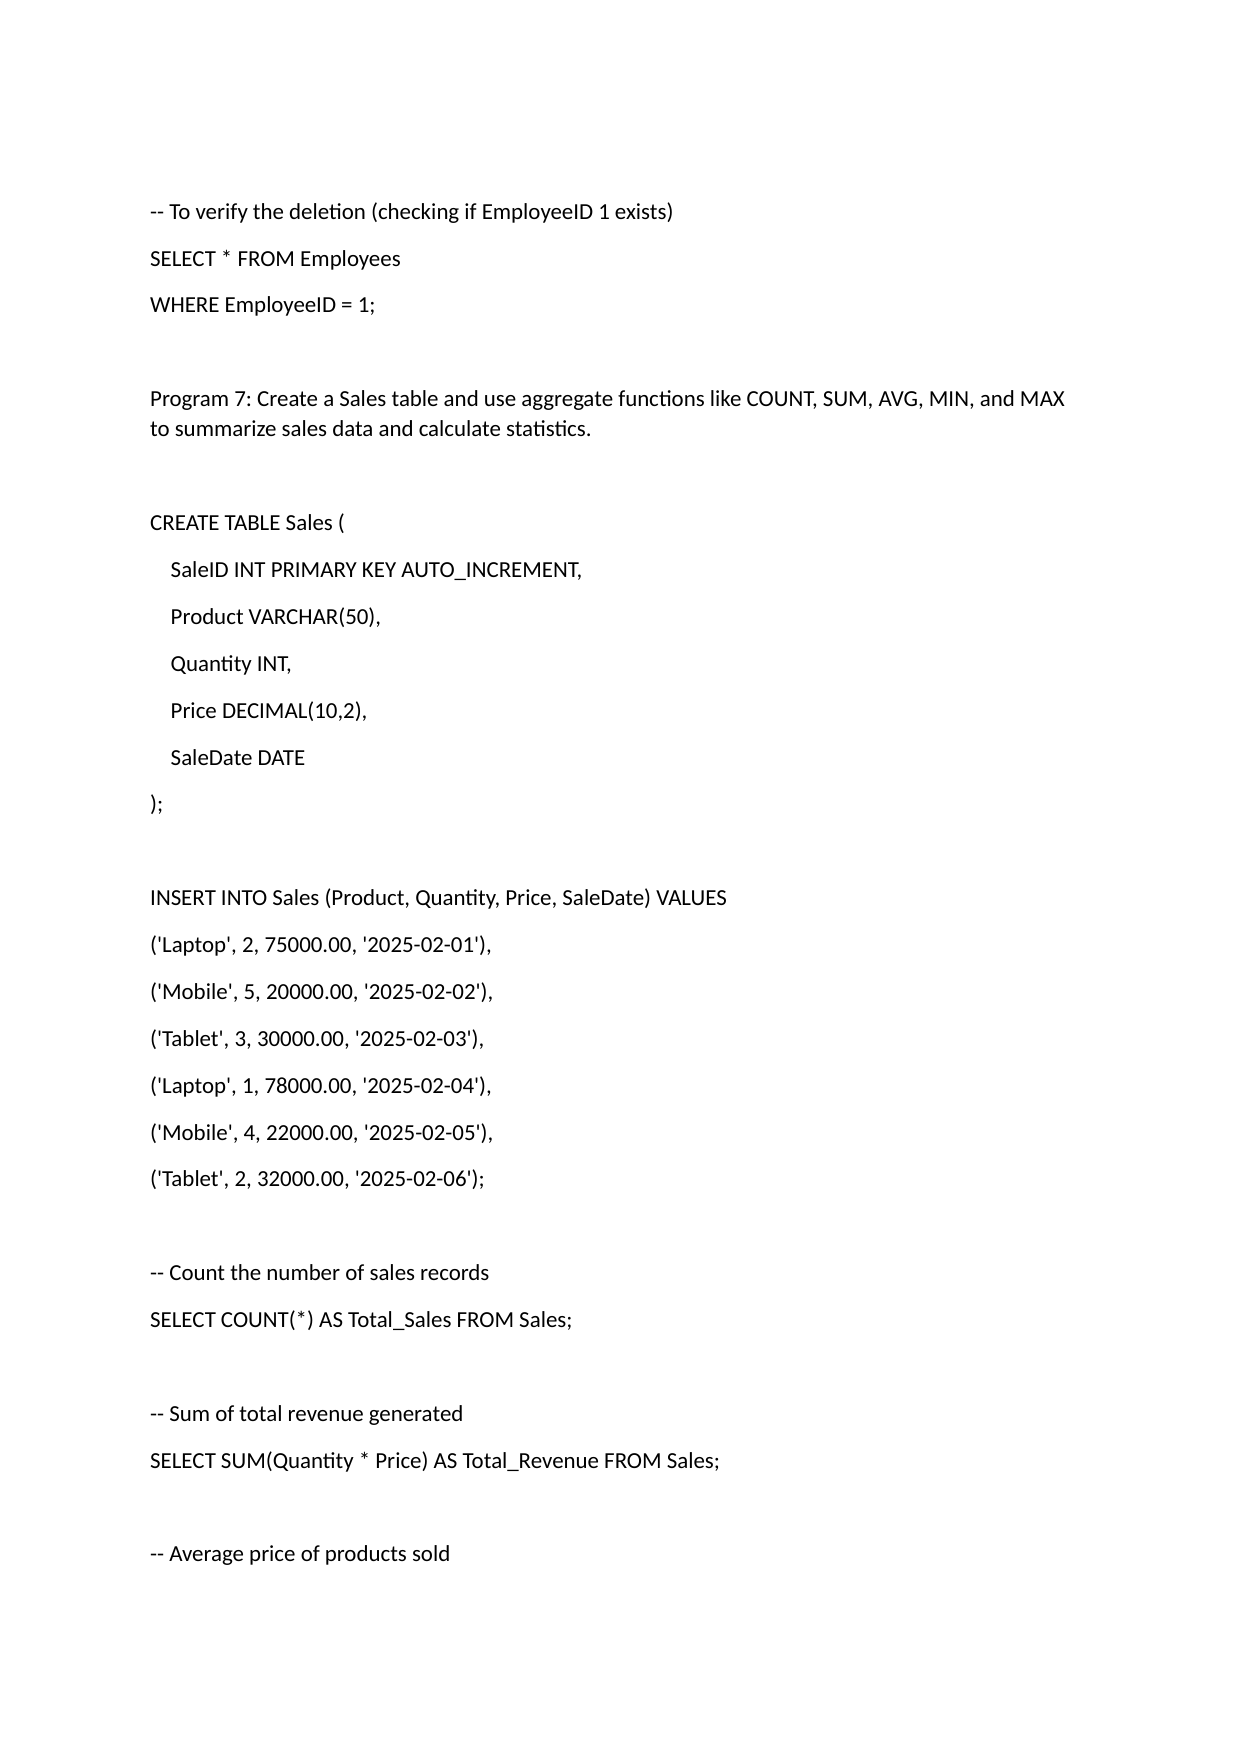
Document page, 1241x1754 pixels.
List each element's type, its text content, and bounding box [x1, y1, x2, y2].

text -- Sum of total revenue generated [150, 1399, 1090, 1427]
text -- Count the number of sales records [150, 1258, 1090, 1286]
text SELECT SUM(Quantity * Price) AS Total_Revenue FROM Sales; [150, 1446, 1090, 1474]
text ('Tablet', 2, 32000.00, '2025-02-06'); [150, 1164, 1090, 1193]
text -- Average price of products sold [150, 1539, 1090, 1568]
text SELECT COUNT(*) AS Total_Sales FROM Sales; [150, 1305, 1090, 1333]
text ); [150, 789, 1090, 818]
text ('Tablet', 3, 30000.00, '2025-02-03'), [150, 1024, 1090, 1052]
text ('Laptop', 1, 78000.00, '2025-02-04'), [150, 1071, 1090, 1099]
text WHERE EmployeeID = 1; [150, 291, 1090, 319]
text SaleID INT PRIMARY KEY AUTO_INCREMENT, [150, 555, 1090, 583]
text Product VARCHAR(50), [150, 602, 1090, 630]
text -- To verify the deletion (checking if EmployeeID 1 exists) [150, 197, 1090, 225]
text Program 7: Create a Sales table and use aggregate functions like COUNT, SUM, AVG, MIN, and MAX to summarize sales data and calculate statistics. [150, 384, 1090, 443]
text SaleDate DATE [150, 743, 1090, 771]
text ('Mobile', 5, 20000.00, '2025-02-02'), [150, 977, 1090, 1005]
text INSERT INTO Sales (Product, Quantity, Price, SaleDate) VALUES [150, 883, 1090, 911]
text SELECT * FROM Employees [150, 244, 1090, 272]
text Price DECIMAL(10,2), [150, 696, 1090, 724]
text ('Laptop', 2, 75000.00, '2025-02-01'), [150, 930, 1090, 958]
text ('Mobile', 4, 22000.00, '2025-02-05'), [150, 1118, 1090, 1146]
text Quantity INT, [150, 649, 1090, 677]
text CREATE TABLE Sales ( [150, 508, 1090, 536]
